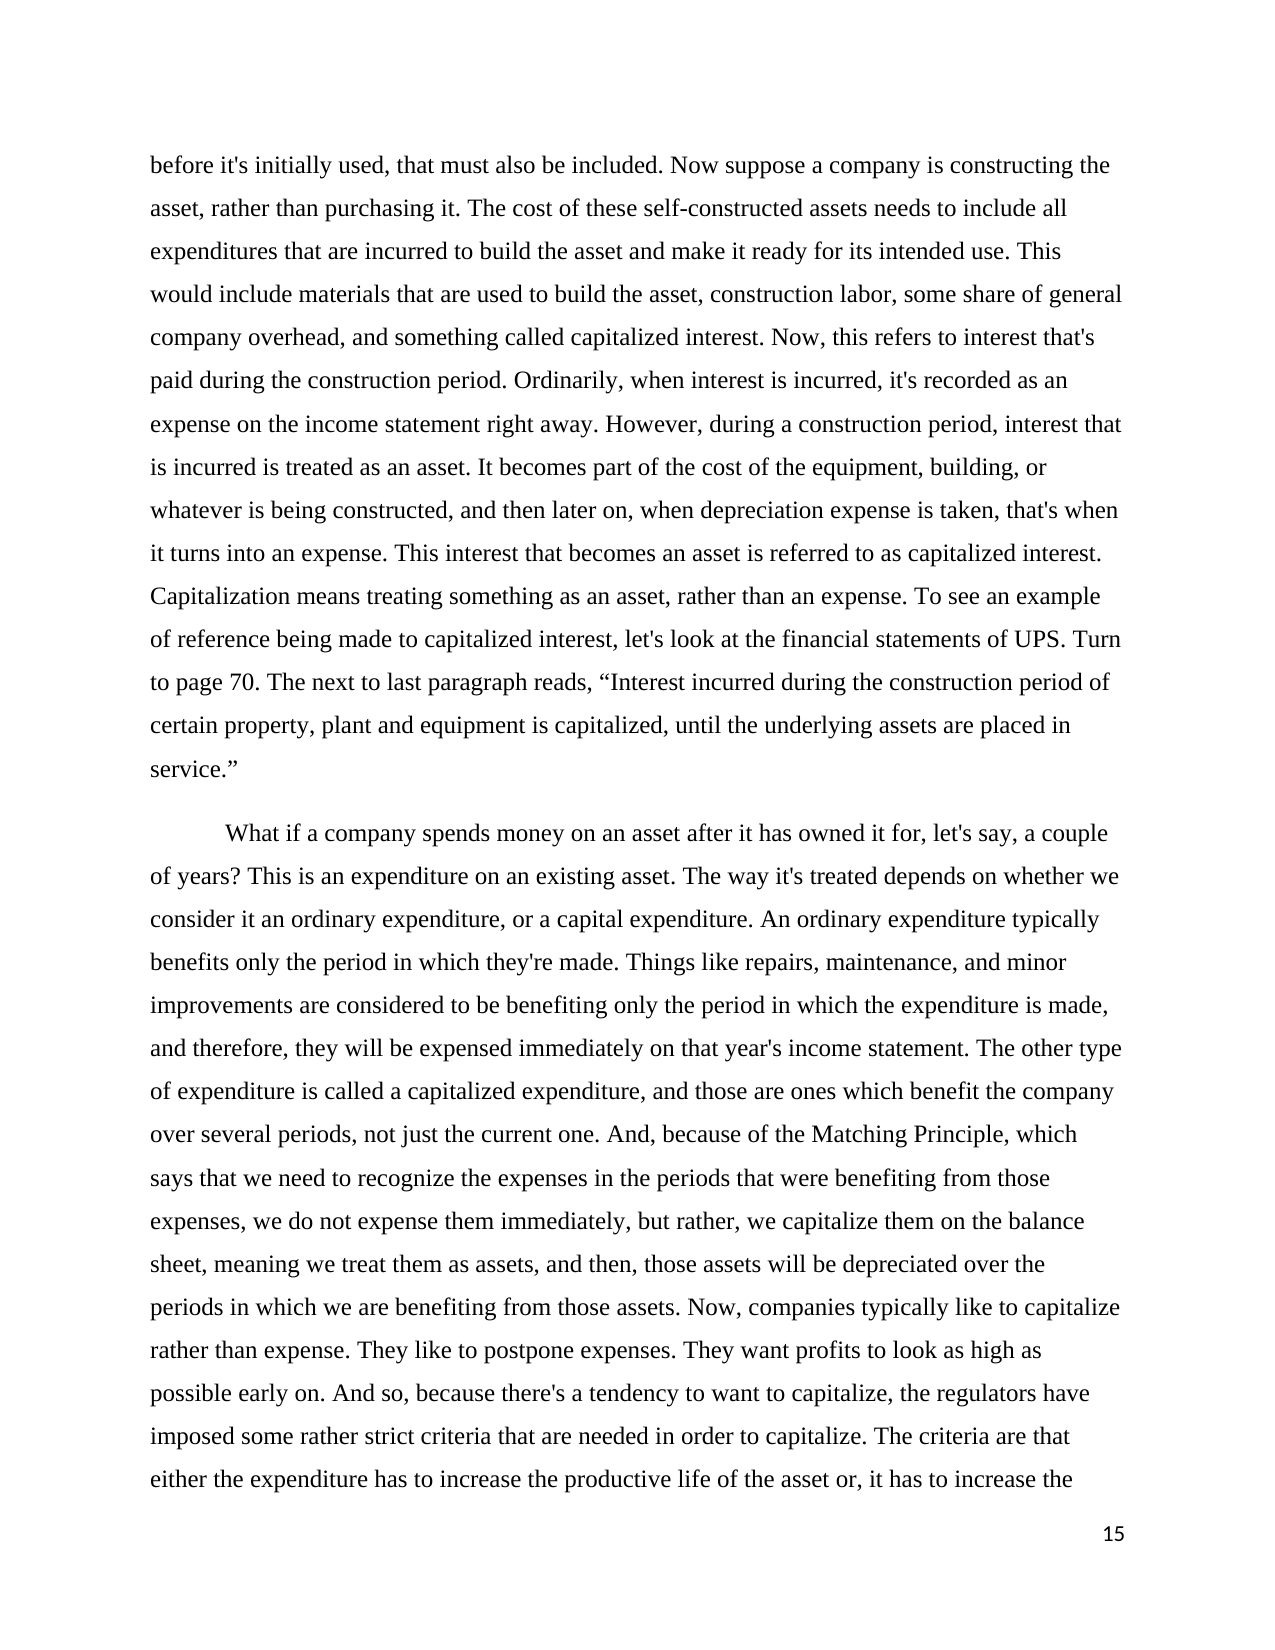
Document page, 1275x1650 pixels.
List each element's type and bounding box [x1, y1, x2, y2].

text [150, 150, 1125, 782]
text [150, 818, 1125, 1493]
